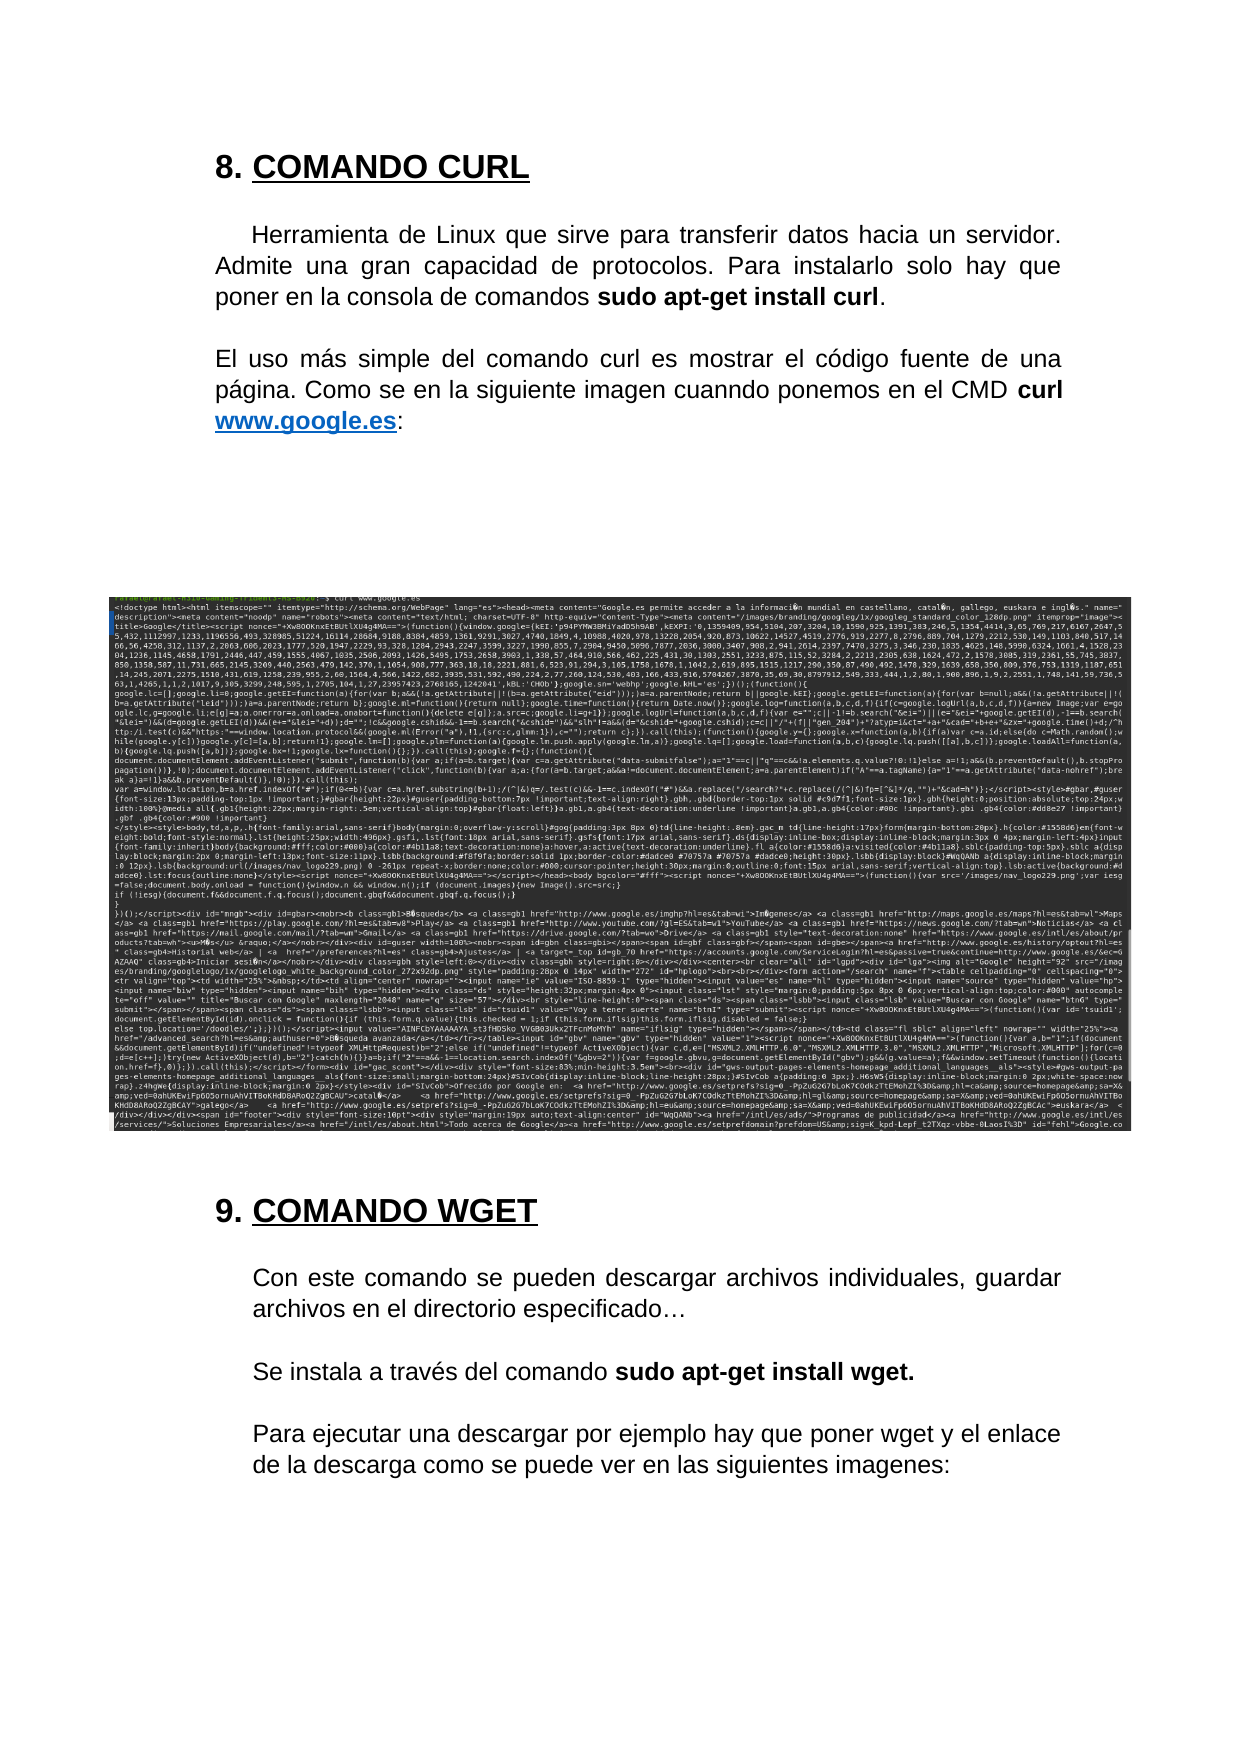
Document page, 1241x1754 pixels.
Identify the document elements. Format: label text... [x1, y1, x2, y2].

list Se instala a través del comando sudo apt-get install wget. [252, 1357, 1063, 1385]
list Con este comando se pueden descargar archivos individuales, guardar archivos en el directorio especificado… [252, 1263, 1063, 1323]
picture [109, 597, 1132, 1131]
subtitle COMANDO CURL [215, 148, 1063, 186]
subtitle COMANDO WGET [215, 1191, 1063, 1229]
list Herramienta de Linux que sirve para transferir datos hacia un servidor. Admite una gran capacidad de protocolos. Para instalarlo solo hay que poner en la consola de comandos sudo apt-get install curl. [215, 220, 1063, 311]
list Para ejecutar una descargar por ejemplo hay que poner wget y el enlace de la descarga como se puede ver en las siguientes imagenes: [252, 1419, 1063, 1478]
list El uso más simple del comando curl es mostrar el código fuente de una página. Como se en la siguiente imagen cuanndo ponemos en el CMD curl www.google.es: [215, 344, 1063, 435]
